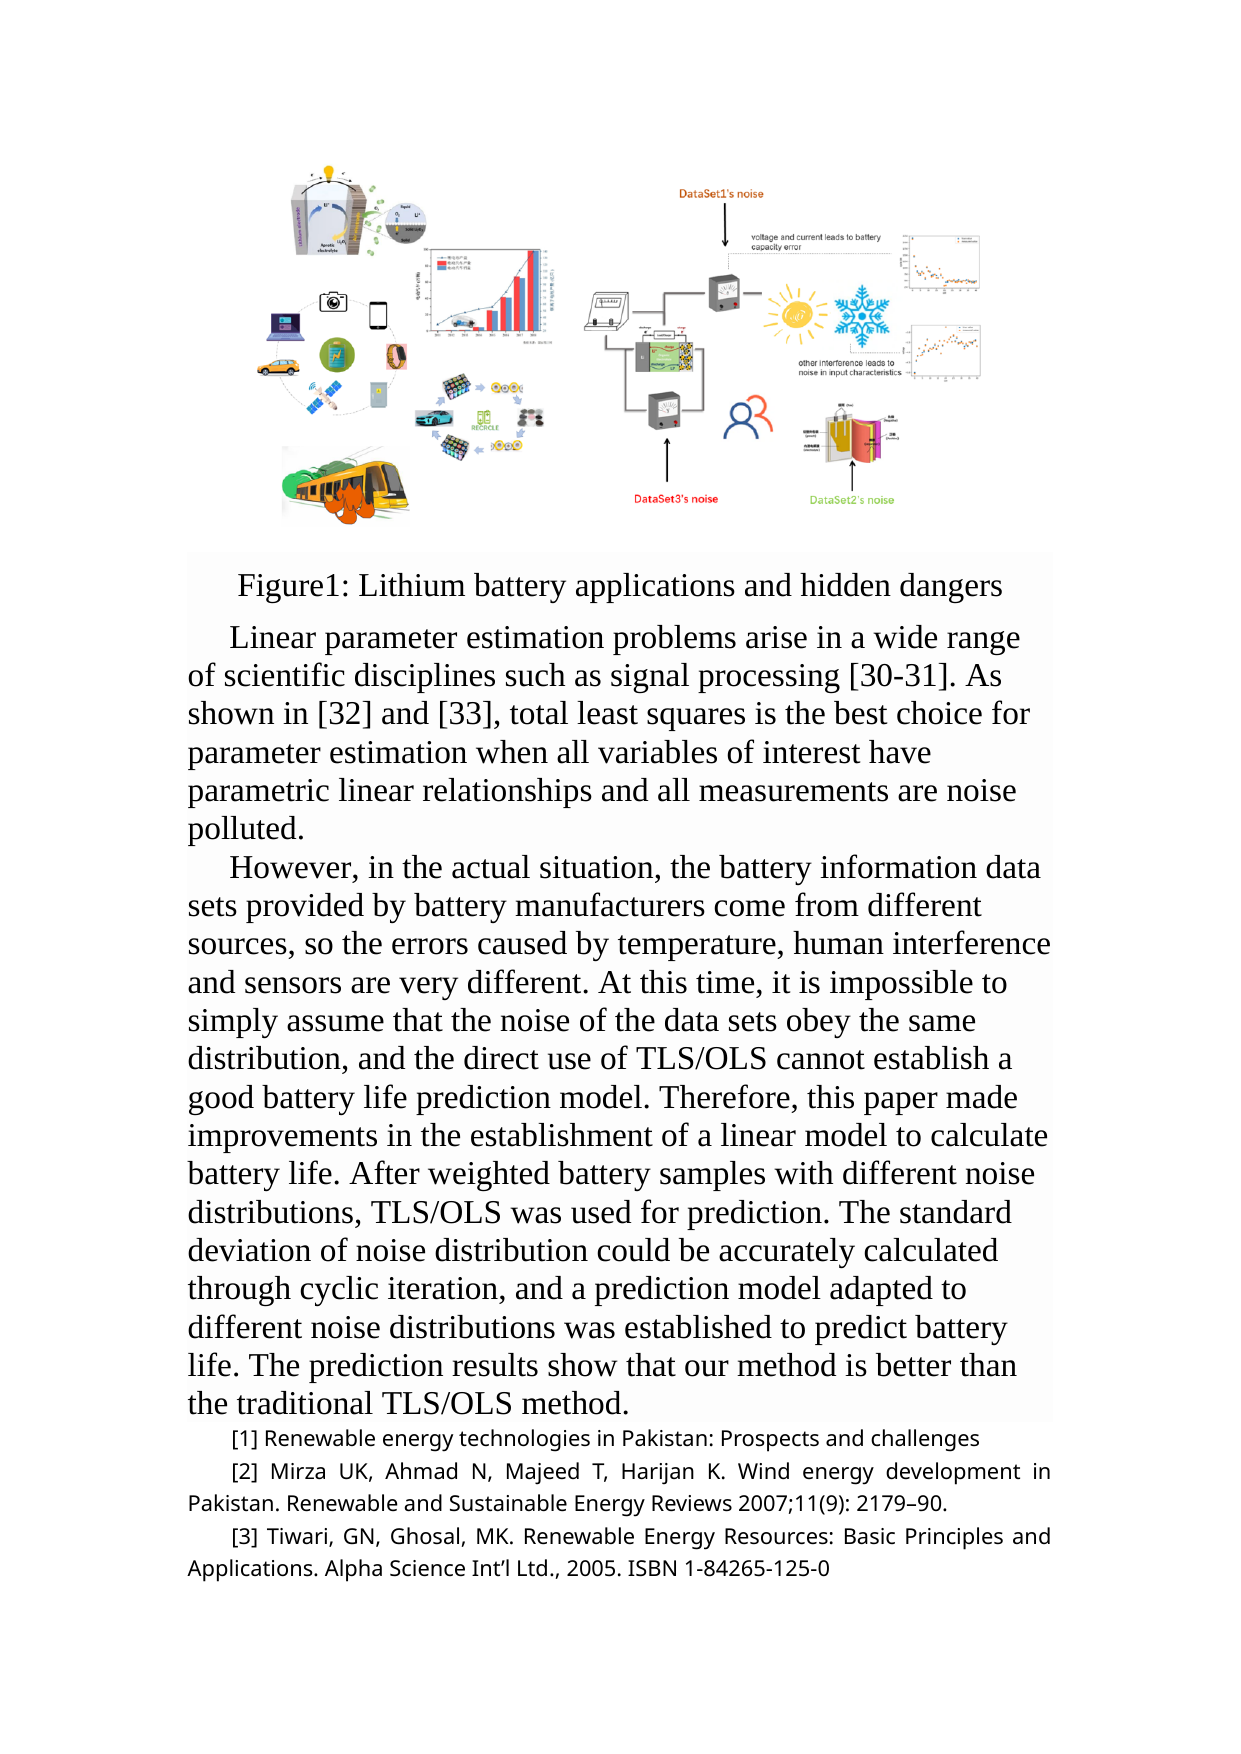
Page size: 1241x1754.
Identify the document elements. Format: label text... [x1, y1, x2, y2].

text [2] Mirza UK, Ahmad N, Majeed T, Harijan K. Wind energy development in Pakistan. Renewable and Sustainable Energy Reviews 2007;11(9): 2179–90. [187, 1454, 1053, 1519]
text Linear parameter estimation problems arise in a wide range of scientific disciplines such as signal processing [30-31]. As shown in [32] and [33], total least squares is the best choice for parameter estimation when all variables of interest have parametric linear relationships and all measurements are noise polluted. [187, 617, 1053, 847]
text [1] Renewable energy technologies in Pakistan: Prospects and challenges [187, 1422, 1053, 1454]
text Figure1: Lithium battery applications and hidden dangers [187, 552, 1053, 617]
text [3] Tiwari, GN, Ghosal, MK. Renewable Energy Resources: Basic Principles and Applications. Alpha Science Int’l Ltd., 2005. ISBN 1-84265-125-0 [187, 1519, 1053, 1584]
picture [255, 162, 985, 527]
text However, in the actual situation, the battery information data sets provided by battery manufacturers come from different sources, so the errors caused by temperature, human interference and sensors are very different. At this time, it is impossible to simply assume that the noise of the data sets obey the same distribution, and the direct use of TLS/OLS cannot establish a good battery life prediction model. Therefore, this paper made improvements in the establishment of a linear model to calculate battery life. After weighted battery samples with different noise distributions, TLS/OLS was used for prediction. The standard deviation of noise distribution could be accurately calculated through cyclic iteration, and a prediction model adapted to different noise distributions was established to predict battery life. The prediction results show that our method is better than the traditional TLS/OLS method. [187, 847, 1053, 1422]
